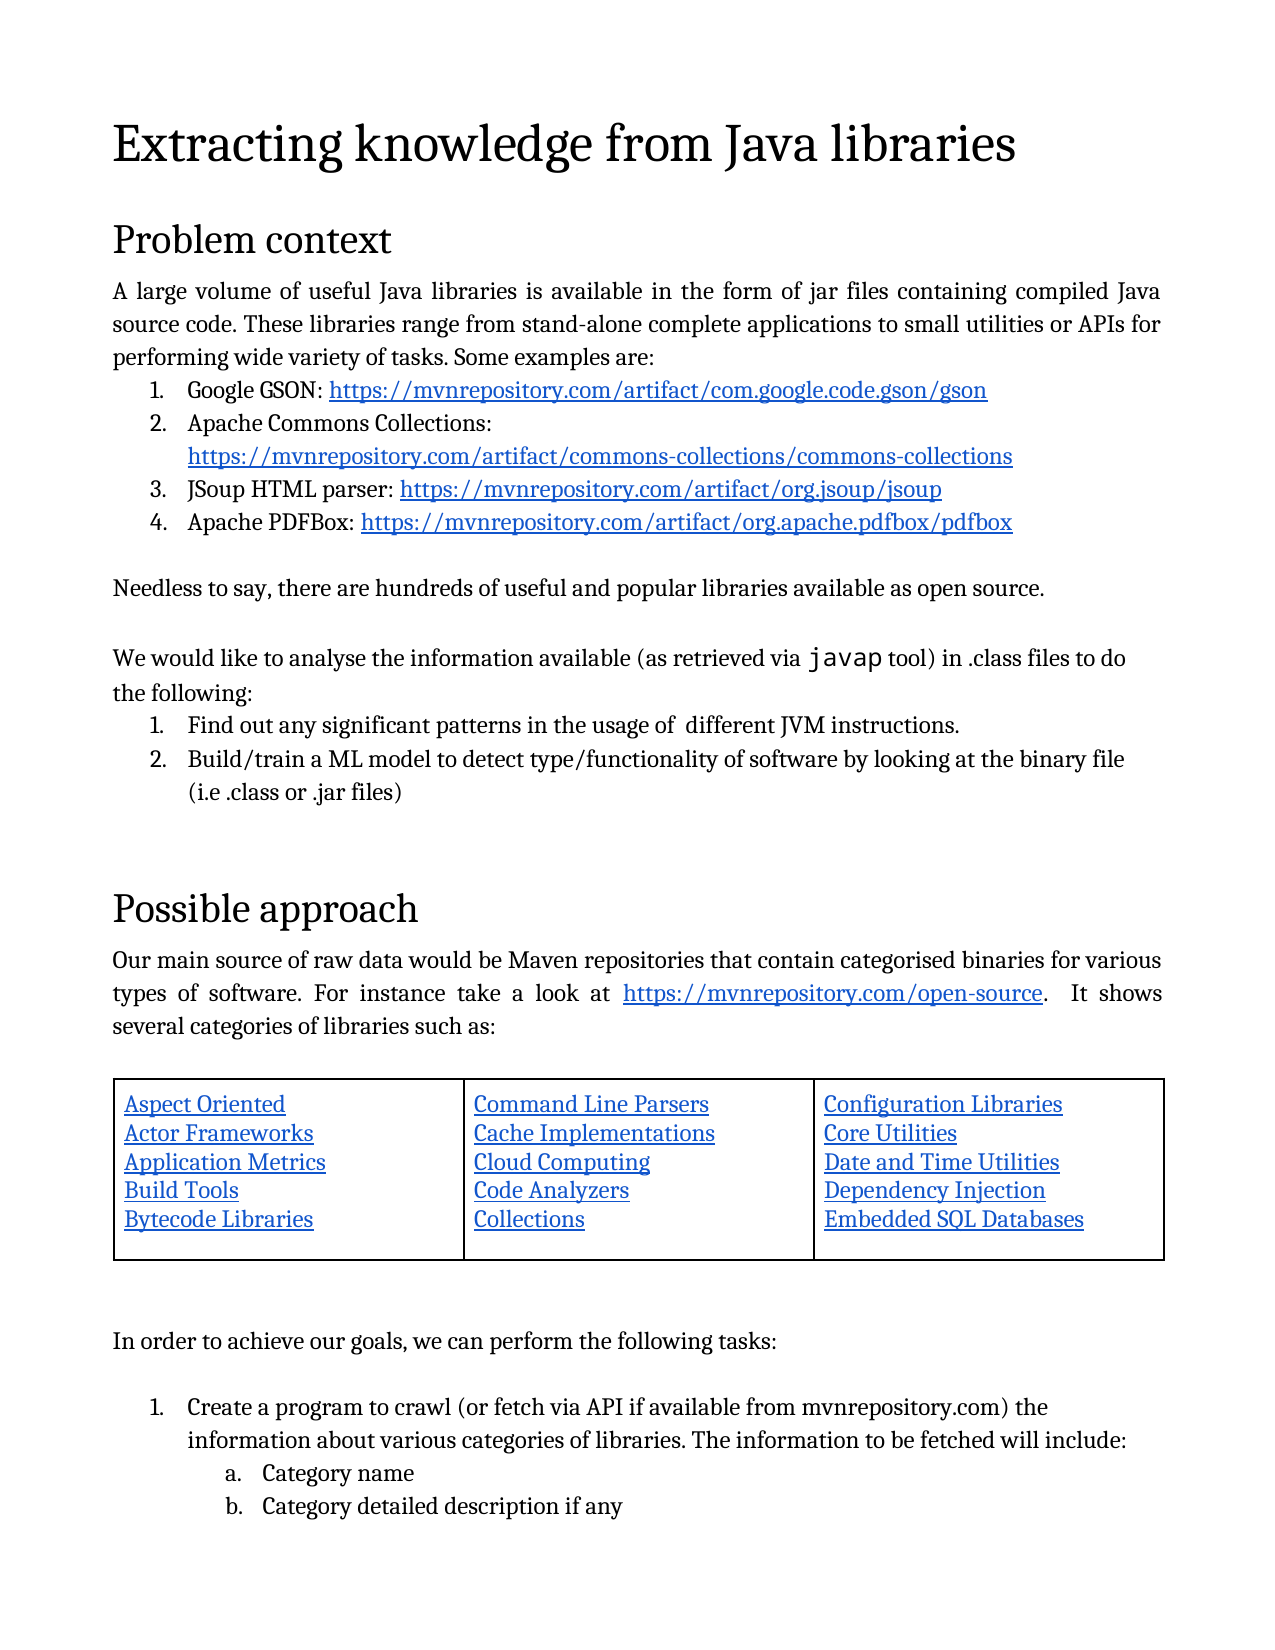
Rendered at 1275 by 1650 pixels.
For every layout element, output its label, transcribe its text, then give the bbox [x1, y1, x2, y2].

table_header Command Line Parsers Cache Implementations Cloud Computing Code Analyzers Collections [465, 1080, 813, 1259]
list Google GSON: https://mvnrepository.com/artifact/com.google.code.gson/gson [150, 376, 1162, 405]
subtitle Possible approach [112, 885, 1162, 933]
text A large volume of useful Java libraries is available in the form of jar files containing compiled Java source code. These libraries range from stand-alone complete applications to small utilities or APIs for performing wide variety of tasks. Some examples are: [112, 277, 1162, 372]
table_header Configuration Libraries Core Utilities Date and Time Utilities Dependency Injection Embedded SQL Databases [815, 1080, 1163, 1259]
subtitle Problem context [112, 216, 1162, 264]
text Our main source of raw data would be Maven repositories that contain categorised binaries for various types of software. For instance take a look at https://mvnrepository.com/open-source. It shows several categories of libraries such as: [112, 946, 1162, 1040]
list JSoup HTML parser: https://mvnrepository.com/artifact/org.jsoup/jsoup [150, 475, 1162, 504]
list Category name [225, 1459, 1162, 1488]
text Needless to say, there are hundreds of useful and popular libraries available as open source. [112, 574, 1162, 603]
table_header Aspect Oriented Actor Frameworks Application Metrics Build Tools Bytecode Libraries [115, 1080, 463, 1259]
text In order to achieve our goals, we can perform the following tasks: [112, 1327, 1162, 1356]
list Build/train a ML model to detect type/functionality of software by looking at the binary file (i.e .class or .jar files) [150, 744, 1162, 806]
list Find out any significant patterns in the usage of different JVM instructions. [150, 711, 1162, 740]
list Create a program to crawl (or fetch via API if available from mvnrepository.com) the information about various categories of libraries. The information to be fetched will include: [150, 1393, 1162, 1455]
title Extracting knowledge from Java libraries [112, 112, 1162, 175]
list Apache PDFBox: https://mvnrepository.com/artifact/org.apache.pdfbox/pdfbox [150, 508, 1162, 537]
list Category detailed description if any [225, 1492, 1162, 1521]
text We would like to analyse the information available (as retrieved via javap tool) in .class files to do the following: [112, 640, 1162, 707]
list Apache Commons Collections: https://mvnrepository.com/artifact/commons-collections/commons-collections [150, 409, 1162, 471]
